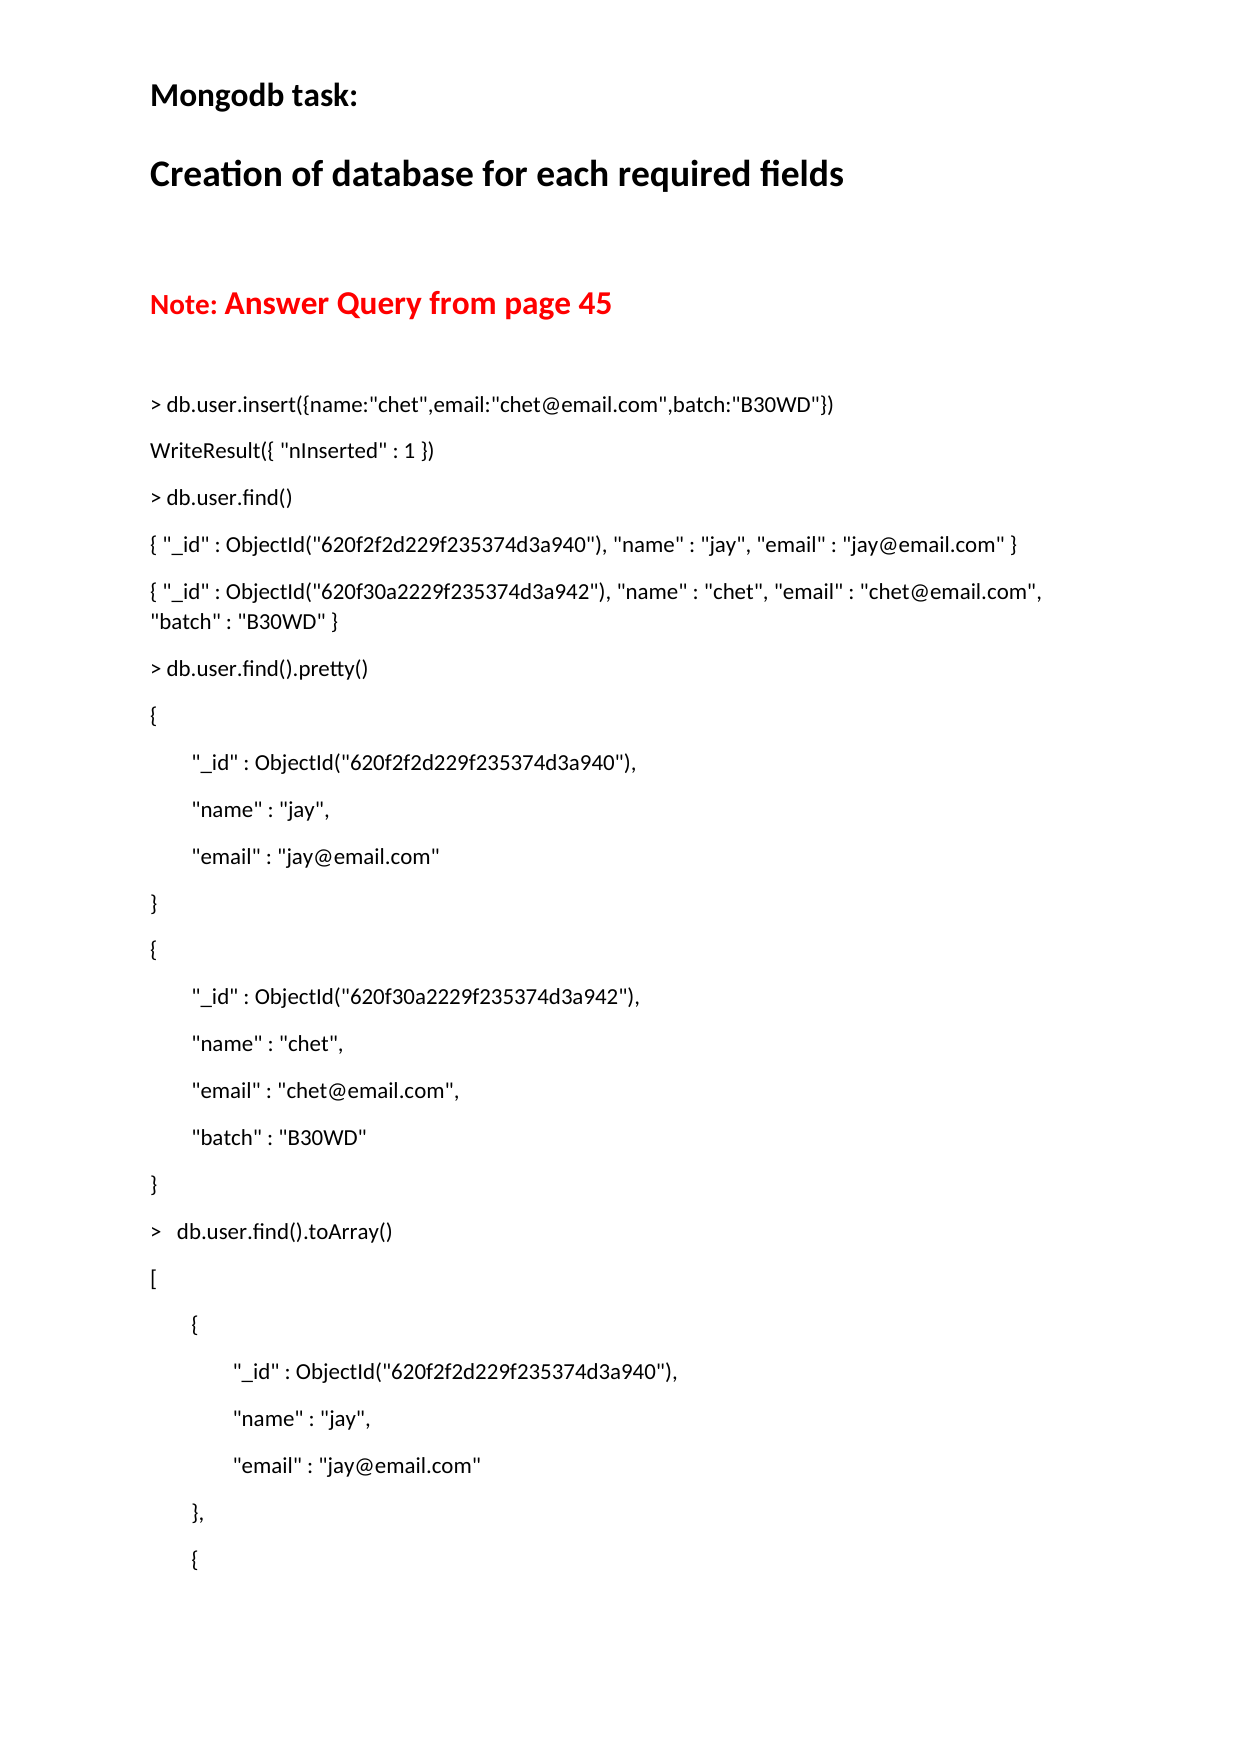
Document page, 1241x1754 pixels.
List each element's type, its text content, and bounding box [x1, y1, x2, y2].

text "name" : "jay", [150, 795, 1090, 823]
text WriteResult({ "nInserted" : 1 }) [150, 437, 1090, 465]
text } [150, 889, 1090, 917]
text "email" : "jay@email.com" [150, 1451, 1090, 1479]
text { [150, 1545, 1090, 1573]
text { [150, 701, 1090, 729]
text Note: Answer Query from page 45 [150, 282, 1090, 323]
text "_id" : ObjectId("620f30a2229f235374d3a942"), [150, 982, 1090, 1011]
text Creation of database for each required fields [150, 150, 1090, 196]
text > db.user.find().toArray() [150, 1217, 1090, 1245]
text { "_id" : ObjectId("620f30a2229f235374d3a942"), "name" : "chet", "email" : "chet@email.com", "batch" : "B30WD" } [150, 577, 1090, 636]
text "_id" : ObjectId("620f2f2d229f235374d3a940"), [150, 1357, 1090, 1386]
text "email" : "chet@email.com", [150, 1076, 1090, 1104]
text "_id" : ObjectId("620f2f2d229f235374d3a940"), [150, 748, 1090, 776]
text [ [150, 1264, 1090, 1292]
text { [150, 936, 1090, 964]
text "batch" : "B30WD" [150, 1123, 1090, 1151]
text } [150, 1170, 1090, 1198]
text { [150, 1311, 1090, 1339]
text { "_id" : ObjectId("620f2f2d229f235374d3a940"), "name" : "jay", "email" : "jay@email.com" } [150, 530, 1090, 558]
text > db.user.insert({name:"chet",email:"chet@email.com",batch:"B30WD"}) [150, 390, 1090, 418]
text }, [150, 1498, 1090, 1526]
text "name" : "jay", [150, 1404, 1090, 1432]
text "email" : "jay@email.com" [150, 842, 1090, 870]
text > db.user.find().pretty() [150, 654, 1090, 682]
text > db.user.find() [150, 483, 1090, 512]
text "name" : "chet", [150, 1029, 1090, 1057]
